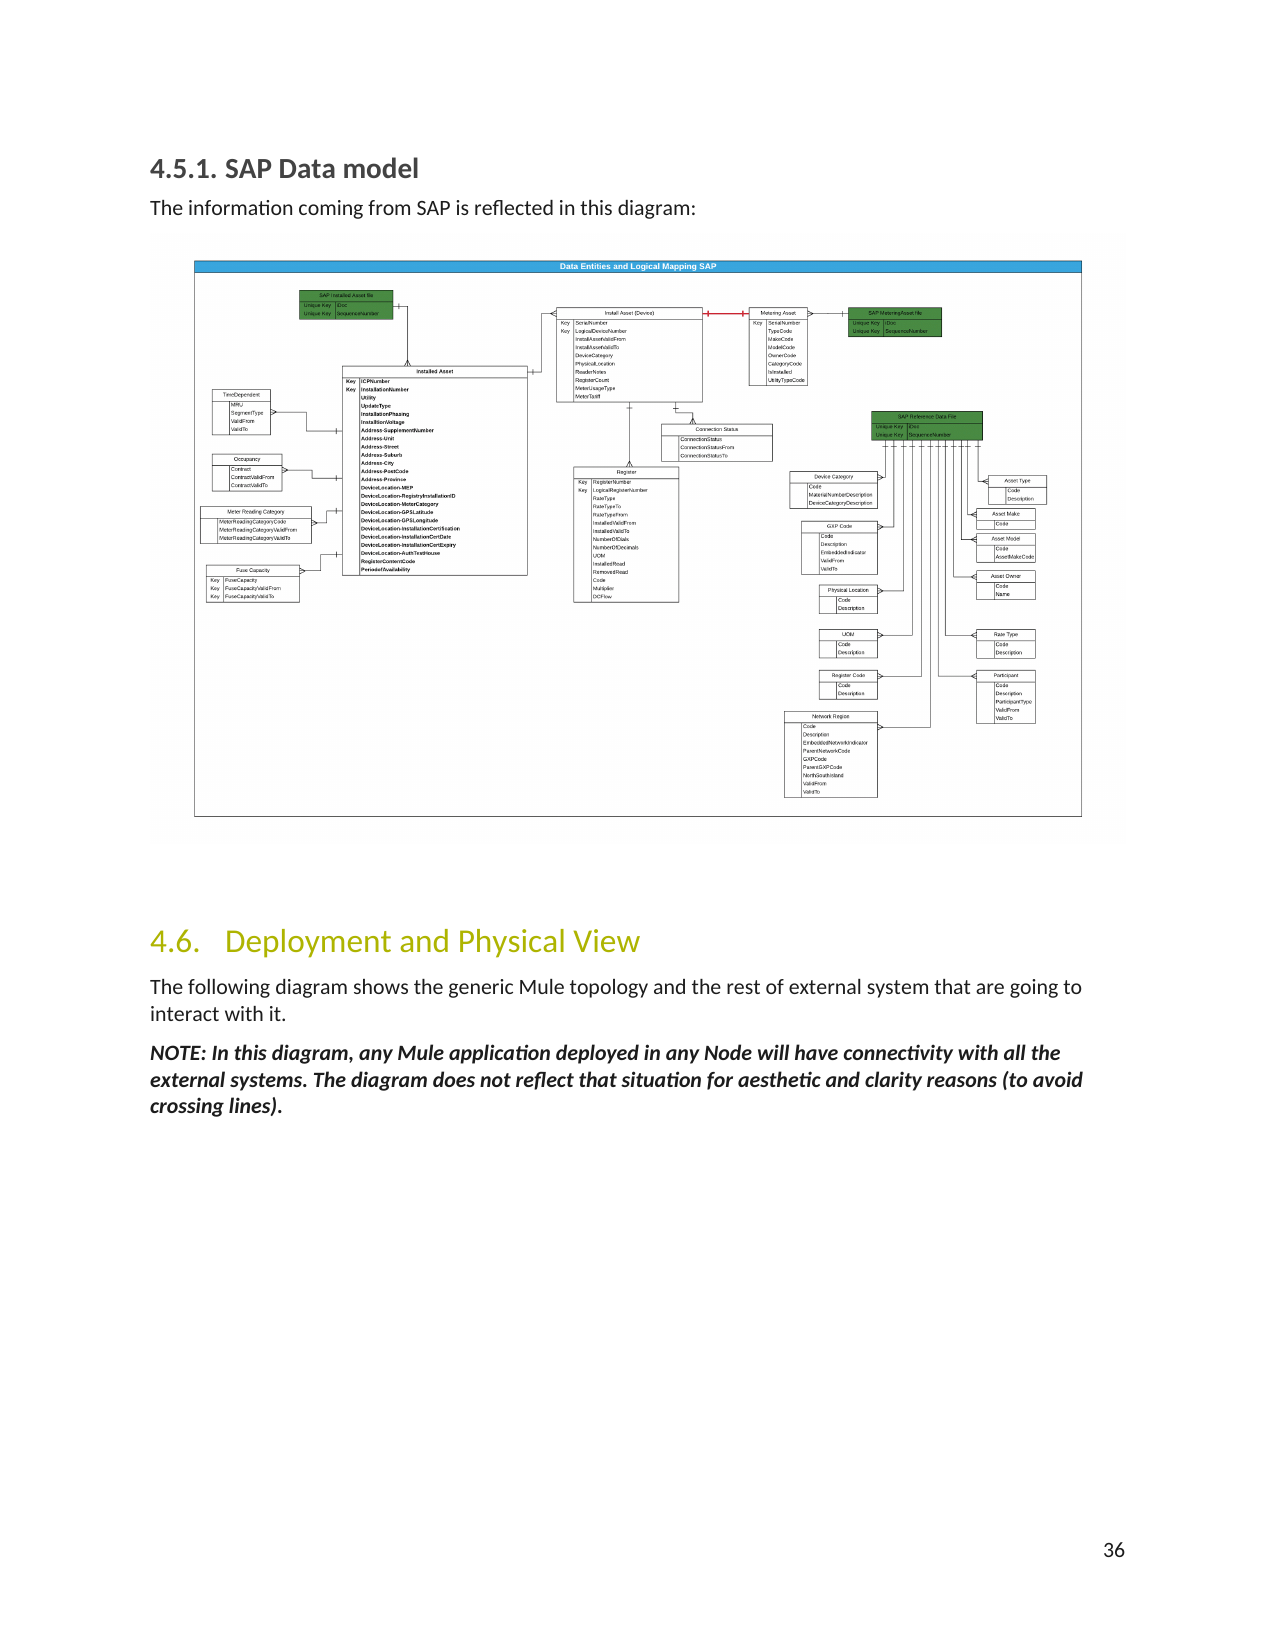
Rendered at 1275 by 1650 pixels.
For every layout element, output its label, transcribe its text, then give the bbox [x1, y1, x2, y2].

subtitle 4.6. Deployment and Physical View [150, 920, 1125, 961]
text NOTE: In this diagram, any Mule application deployed in any Node will have connectivity with all the external systems. The diagram does not reflect that situation for aesthetic and clarity reasons (to avoid crossing lines). [150, 1039, 1125, 1119]
picture [150, 233, 1125, 844]
text The following diagram shows the generic Mule topology and the rest of external system that are going to interact with it. [150, 973, 1125, 1027]
subtitle 4.5.1. SAP Data model [150, 150, 1125, 186]
text The information coming from SAP is reflected in this diagram: [150, 194, 1125, 221]
